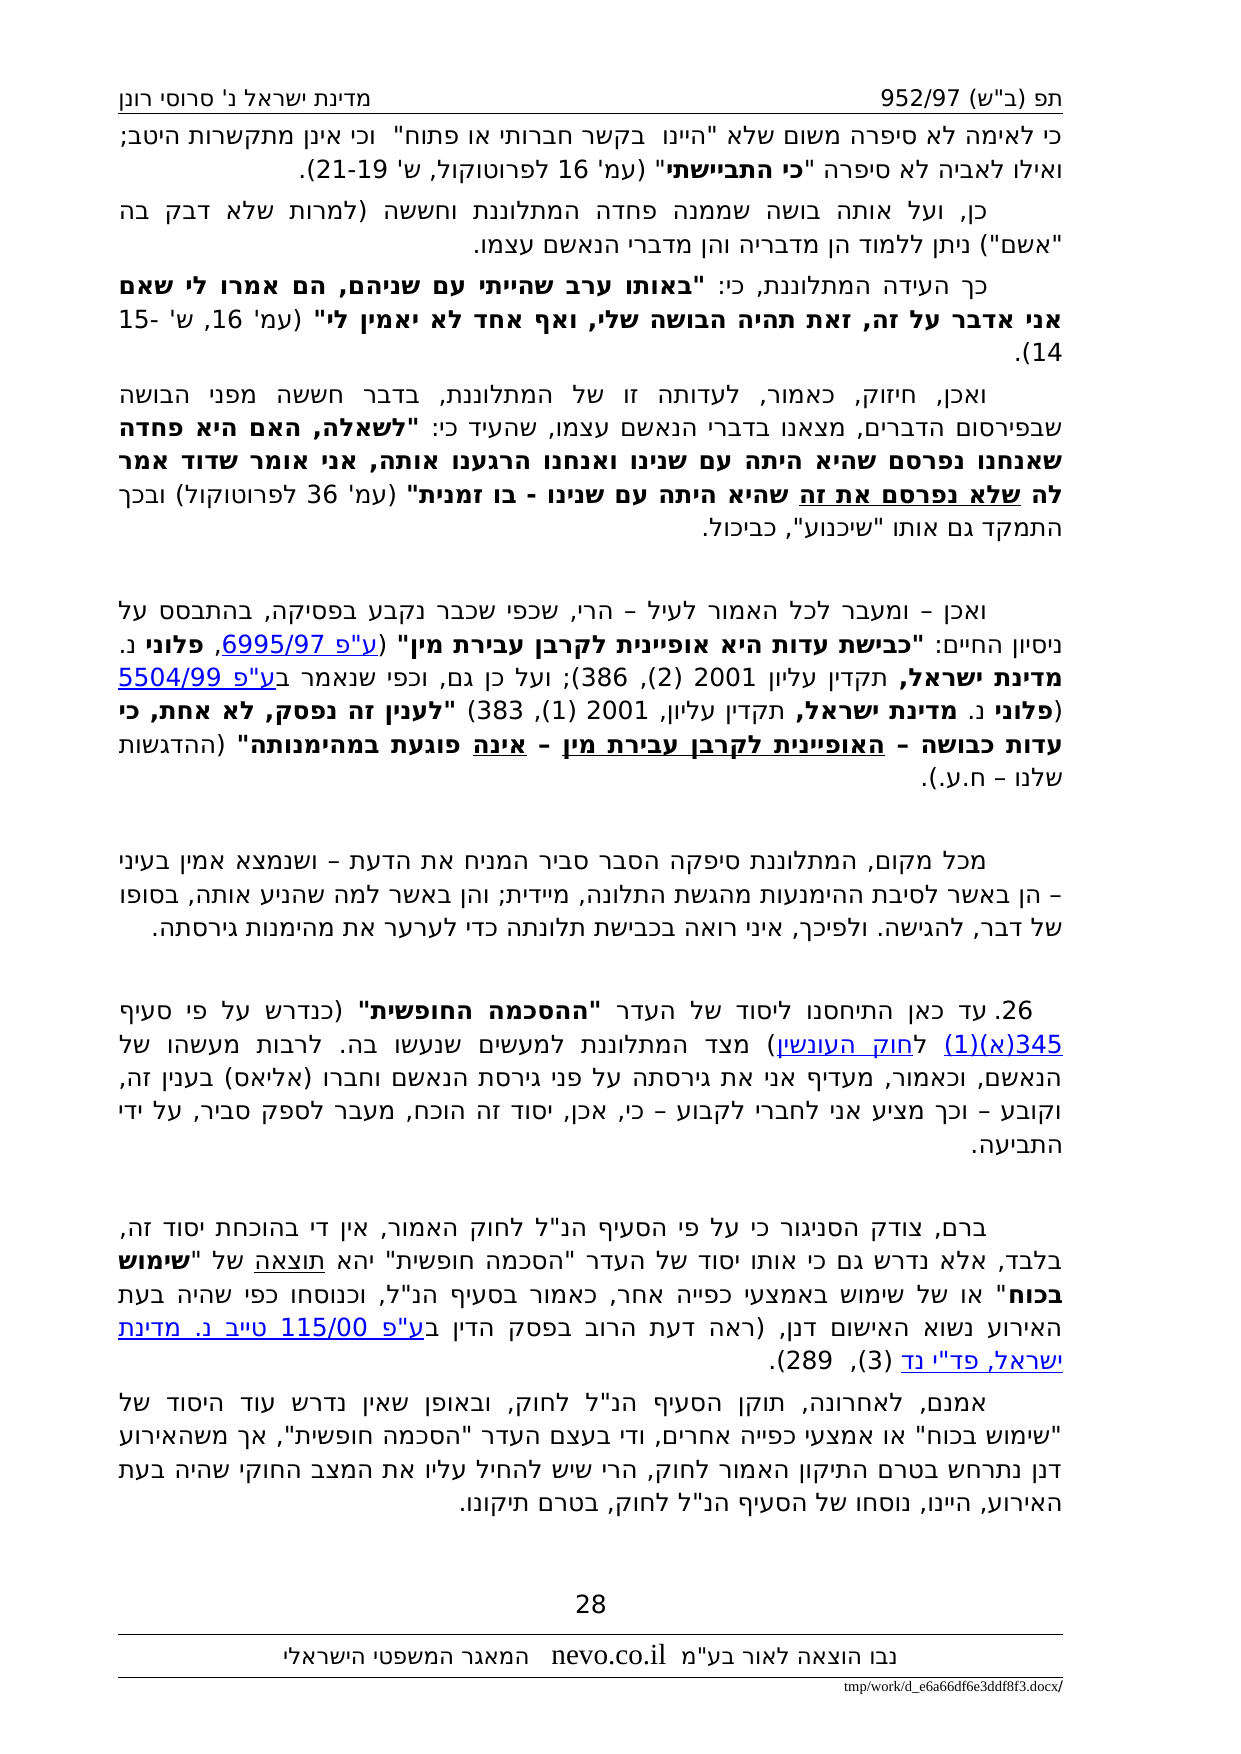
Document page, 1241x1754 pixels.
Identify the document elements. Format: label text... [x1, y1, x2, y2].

text אמנם, לאחרונה, תוקן הסעיף הנ"ל לחוק, ובאופן שאין נדרש עוד היסוד של "שימוש בכוח" או אמצעי כפייה אחרים, ודי בעצם העדר "הסכמה חופשית", אך משהאירוע דנן נתרחש בטרם התיקון האמור לחוק, הרי שיש להחיל עליו את המצב החוקי שהיה בעת האירוע, היינו, נוסחו של הסעיף הנ"ל לחוק, בטרם תיקונו. [118, 1385, 1063, 1518]
text ואכן, חיזוק, כאמור, לעדותה זו של המתלוננת, בדבר חששה מפני הבושה שבפירסום הדברים, מצאנו בדברי הנאשם עצמו, שהעיד כי: "לשאלה, האם היא פחדה שאנחנו נפרסם שהיא היתה עם שנינו ואנחנו הרגענו אותה, אני אומר שדוד אמר לה שלא נפרסם את זה שהיא היתה עם שנינו - בו זמנית" (עמ' 36 לפרוטוקול) ובכך התמקד גם אותו "שיכנוע", כביכול. [118, 376, 1063, 543]
text כך העידה המתלוננת, כי: "באותו ערב שהייתי עם שניהם, הם אמרו לי שאם אני אדבר על זה, זאת תהיה הבושה שלי, ואף אחד לא יאמין לי" (עמ' 16, ש' 15-14). [118, 268, 1063, 368]
text ואכן – ומעבר לכל האמור לעיל – הרי, שכפי שכבר נקבע בפסיקה, בהתבסס על ניסיון החיים: "כבישת עדות היא אופיינית לקרבן עבירת מין" (ע"פ 6995/97, פלוני נ. מדינת ישראל, תקדין עליון 2001 (2), 386); ועל כן גם, וכפי שנאמר בע"פ 5504/99 (פלוני נ. מדינת ישראל, תקדין עליון, 2001 (1), 383) "לענין זה נפסק, לא אחת, כי עדות כבושה – האופיינית לקרבן עבירת מין – אינה פוגעת במהימנותה" (ההדגשות שלנו – ח.ע.).נ [118, 593, 1063, 793]
text ברם, צודק הסניגור כי על פי הסעיף הנ"ל לחוק האמור, אין די בהוכחת יסוד זה, בלבד, אלא נדרש גם כי אותו יסוד של העדר "הסכמה חופשית" יהא תוצאה של "שימוש בכוח" או של שימוש באמצעי כפייה אחר, כאמור בסעיף הנ"ל, וכנוסחו כפי שהיה בעת האירוע נשוא האישום דנן, (ראה דעת הרוב בפסק הדין בע"פ 115/00 טייב נ. מדינת ישראל, פד"י נד (3), 289). [118, 1210, 1063, 1376]
text כן, ועל אותה בושה שממנה פחדה המתלוננת וחששה (למרות שלא דבק בה "אשם") ניתן ללמוד הן מדבריה והן מדברי הנאשם עצמו. [118, 193, 1063, 260]
text מכל מקום, המתלוננת סיפקה הסבר סביר המניח את הדעת – ושנמצא אמין בעיני – הן באשר לסיבת ההימנעות מהגשת התלונה, מיידית; והן באשר למה שהניע אותה, בסופו של דבר, להגישה. ולפיכך, איני רואה בכבישת תלונתה כדי לערער את מהימנות גירסתה. [118, 843, 1063, 943]
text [118, 118, 1063, 185]
text 26. עד כאן התיחסנו ליסוד של העדר "ההסכמה החופשית" (כנדרש על פי סעיף 345(א)(1) לחוק העונשין) מצד המתלוננת למעשים שנעשו בה. לרבות מעשהו של הנאשם, וכאמור, מעדיף אני את גירסתה על פני גירסת הנאשם וחברו (אליאס) בענין זה, וקובע – וכך מציע אני לחברי לקבוע – כי, אכן, יסוד זה הוכח, מעבר לספק סביר, על ידי התביעה. [118, 993, 1063, 1160]
